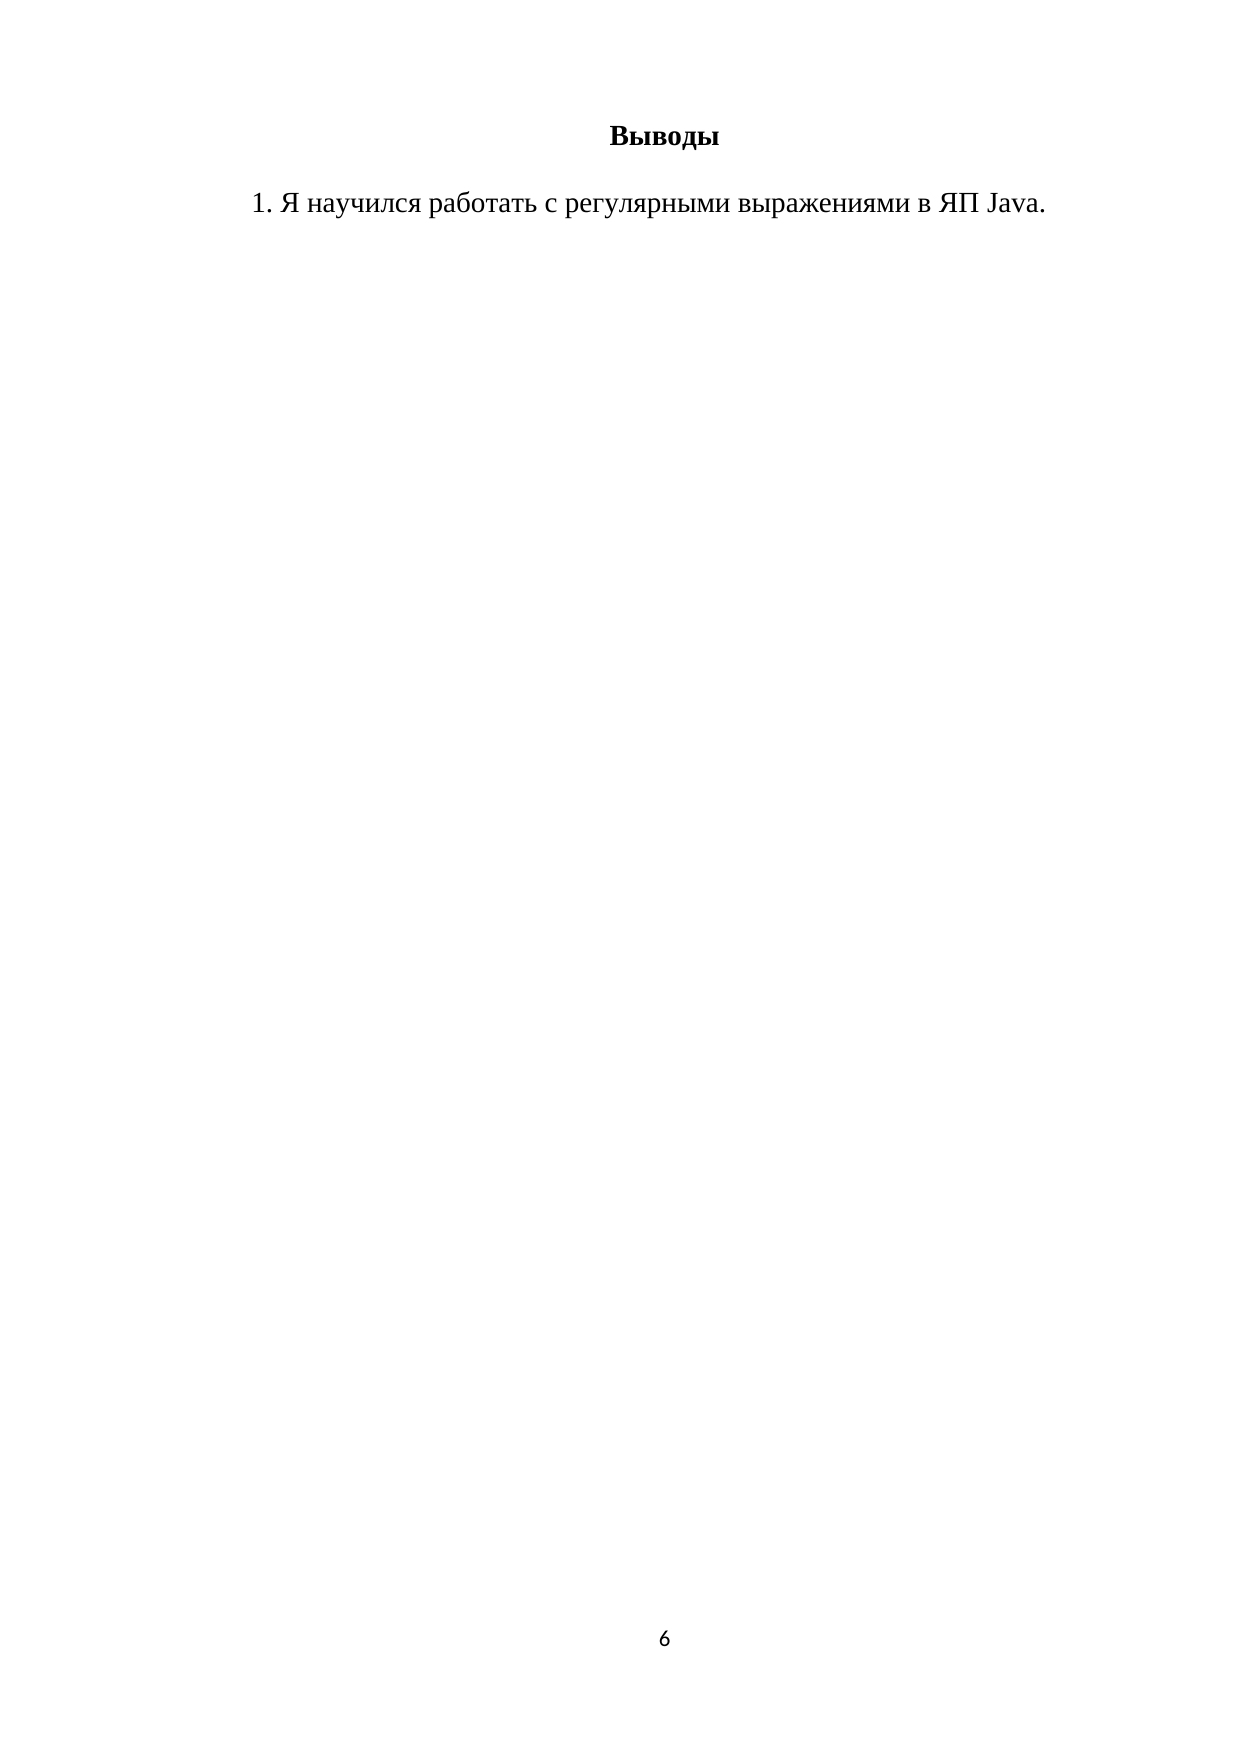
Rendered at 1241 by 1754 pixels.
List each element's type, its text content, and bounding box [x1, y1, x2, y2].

text Выводы [177, 118, 1152, 152]
text 1. Я научился работать с регулярными выражениями в ЯП Java. [177, 185, 1152, 219]
